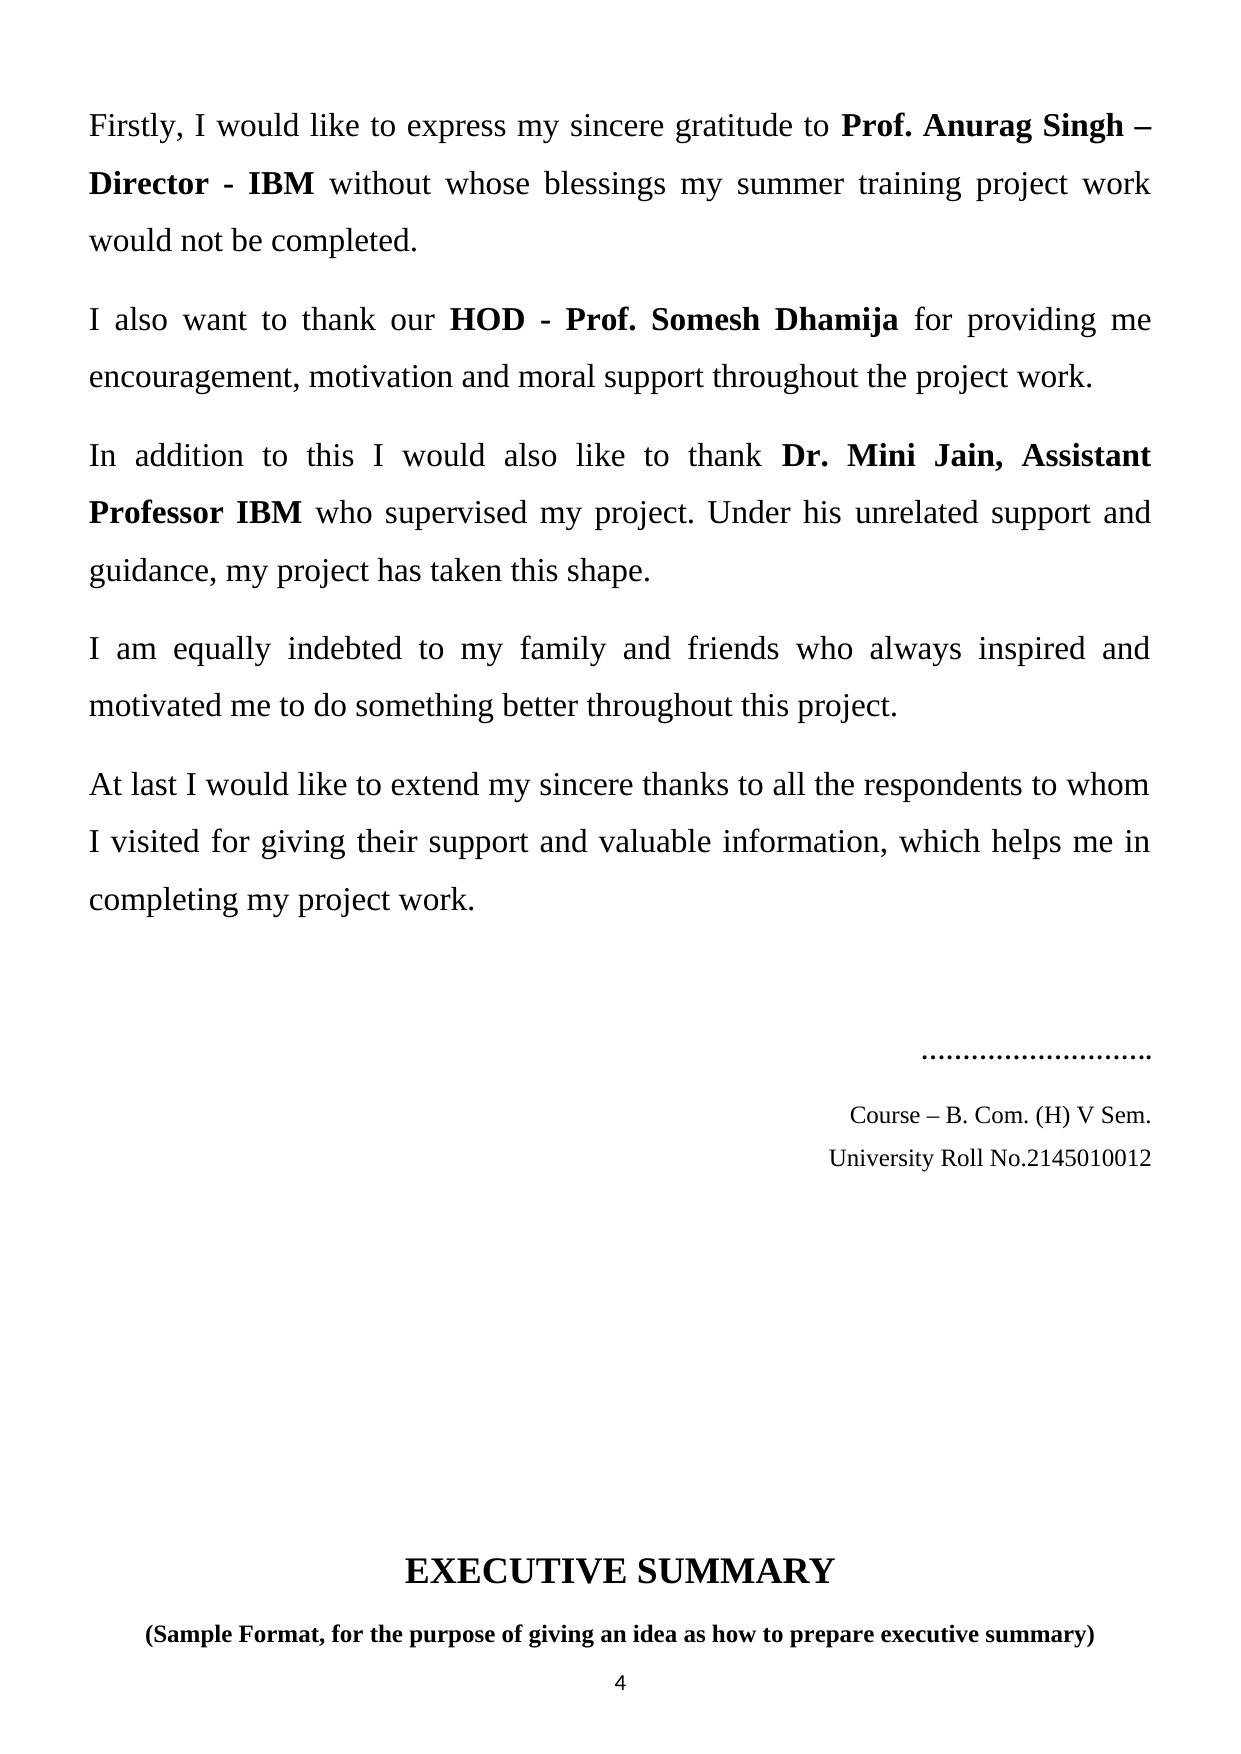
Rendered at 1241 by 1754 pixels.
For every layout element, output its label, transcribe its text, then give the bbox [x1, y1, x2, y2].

subtitle Course – B. Com. (H) V Sem. [89, 1100, 1152, 1128]
text (Sample Format, for the purpose of giving an idea as how to prepare executive summary) [89, 1619, 1152, 1648]
text I also want to thank our HOD - Prof. Somesh Dhamija for providing me encouragement, motivation and moral support throughout the project work. [89, 299, 1152, 395]
text At last I would like to extend my sincere thanks to all the respondents to whom I visited for giving their support and valuable information, which helps me in completing my project work. [89, 764, 1152, 917]
subtitle EXECUTIVE SUMMARY [89, 1548, 1152, 1592]
text University Roll No.2145010012 [89, 1143, 1152, 1172]
text In addition to this I would also like to thank Dr. Mini Jain, Assistant Professor IBM who supervised my project. Under his unrelated support and guidance, my project has taken this shape. [89, 435, 1152, 588]
text I am equally indebted to my family and friends who always inspired and motivated me to do something better throughout this project. [89, 628, 1152, 724]
subtitle ………………………. [89, 1036, 1152, 1064]
text Firstly, I would like to express my sincere gratitude to Prof. Anurag Singh – Director - IBM without whose blessings my summer training project work would not be completed. [89, 106, 1152, 259]
